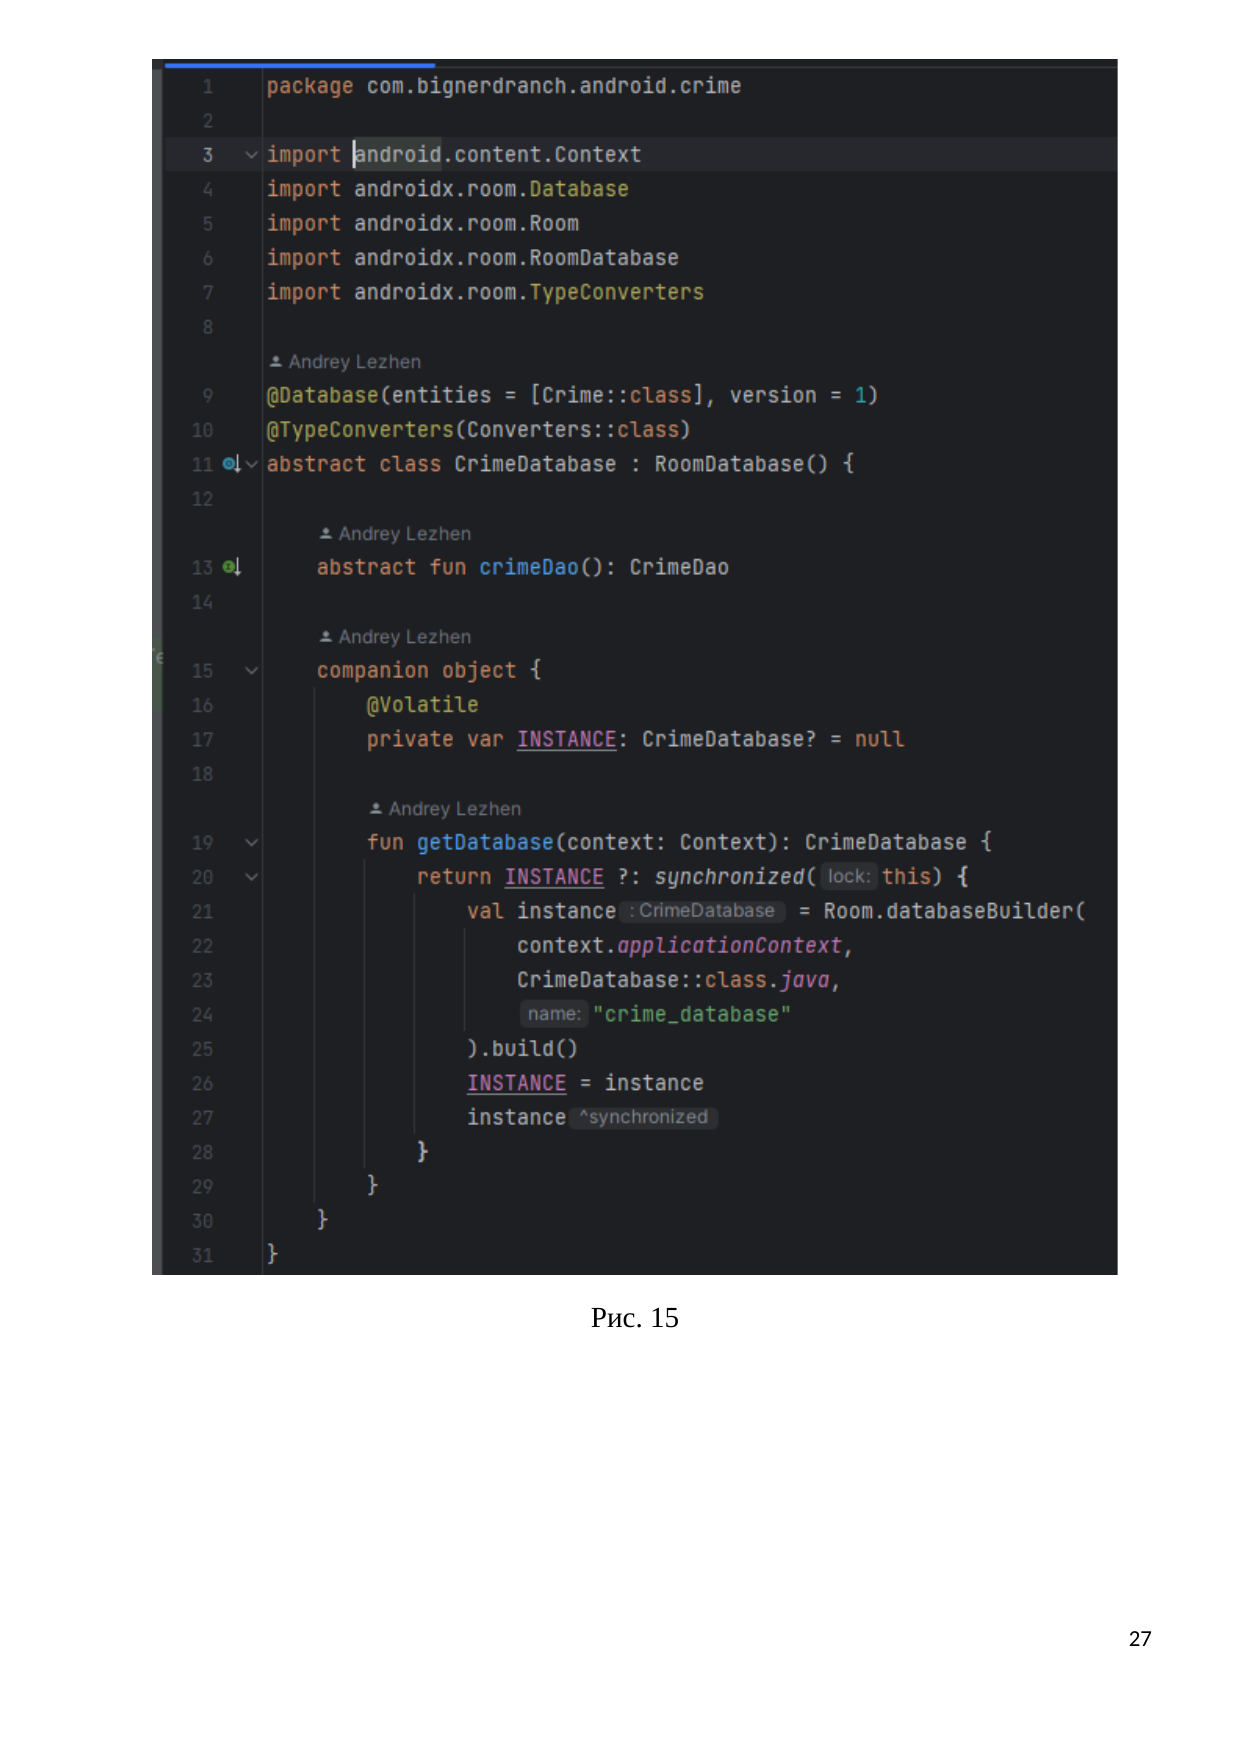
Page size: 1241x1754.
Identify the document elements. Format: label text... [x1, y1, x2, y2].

picture [152, 59, 1118, 1275]
text Рис. 15 [118, 1300, 1152, 1333]
